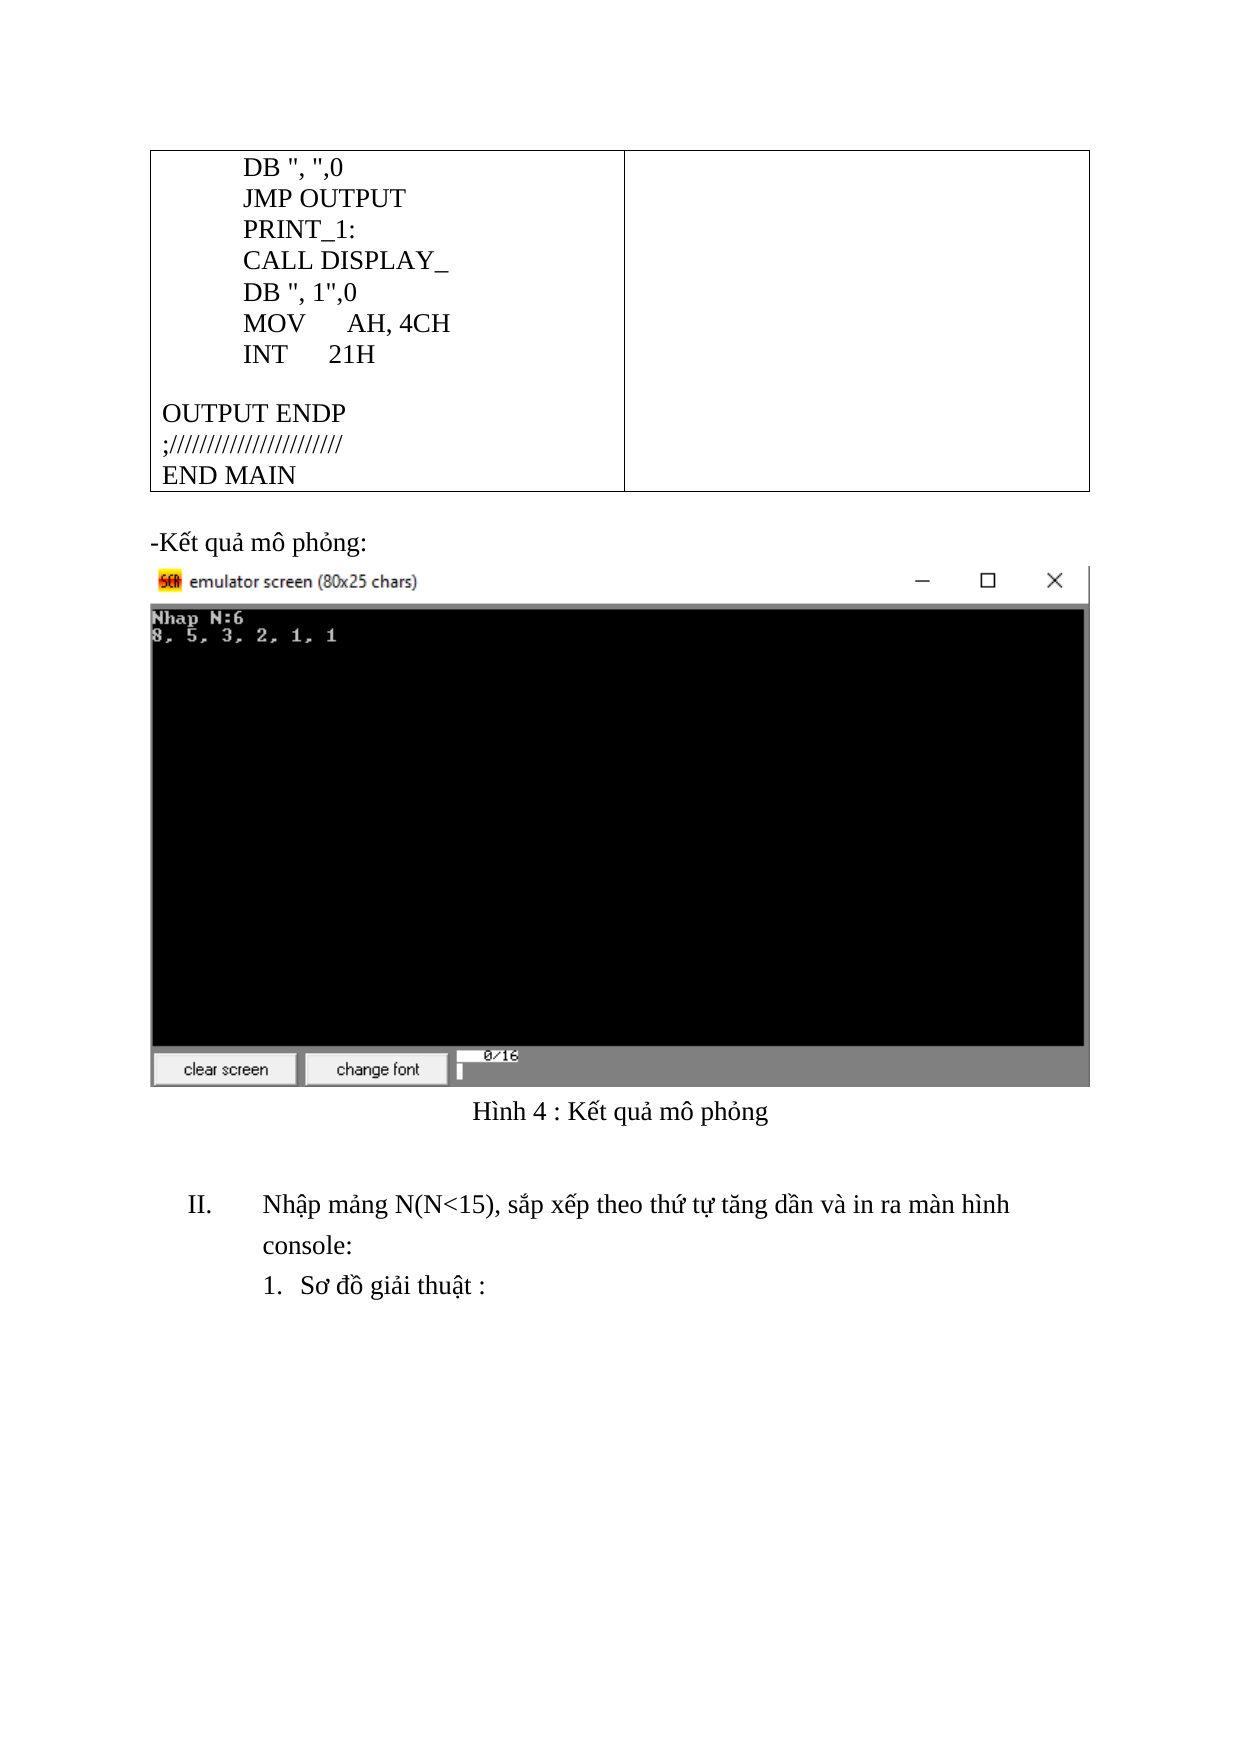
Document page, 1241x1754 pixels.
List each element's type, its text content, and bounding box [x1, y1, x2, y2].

list Sơ đồ giải thuật : [262, 1269, 1096, 1301]
text -Kết quả mô phỏng: [150, 526, 1090, 557]
list Nhập mảng N(N<15), sắp xếp theo thứ tự tăng dần và in ra màn hình console: [187, 1188, 1096, 1260]
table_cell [151, 151, 624, 491]
picture [150, 566, 1090, 1087]
text Hình 4 : Kết quả mô phỏng [150, 1095, 1090, 1126]
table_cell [625, 151, 1089, 491]
